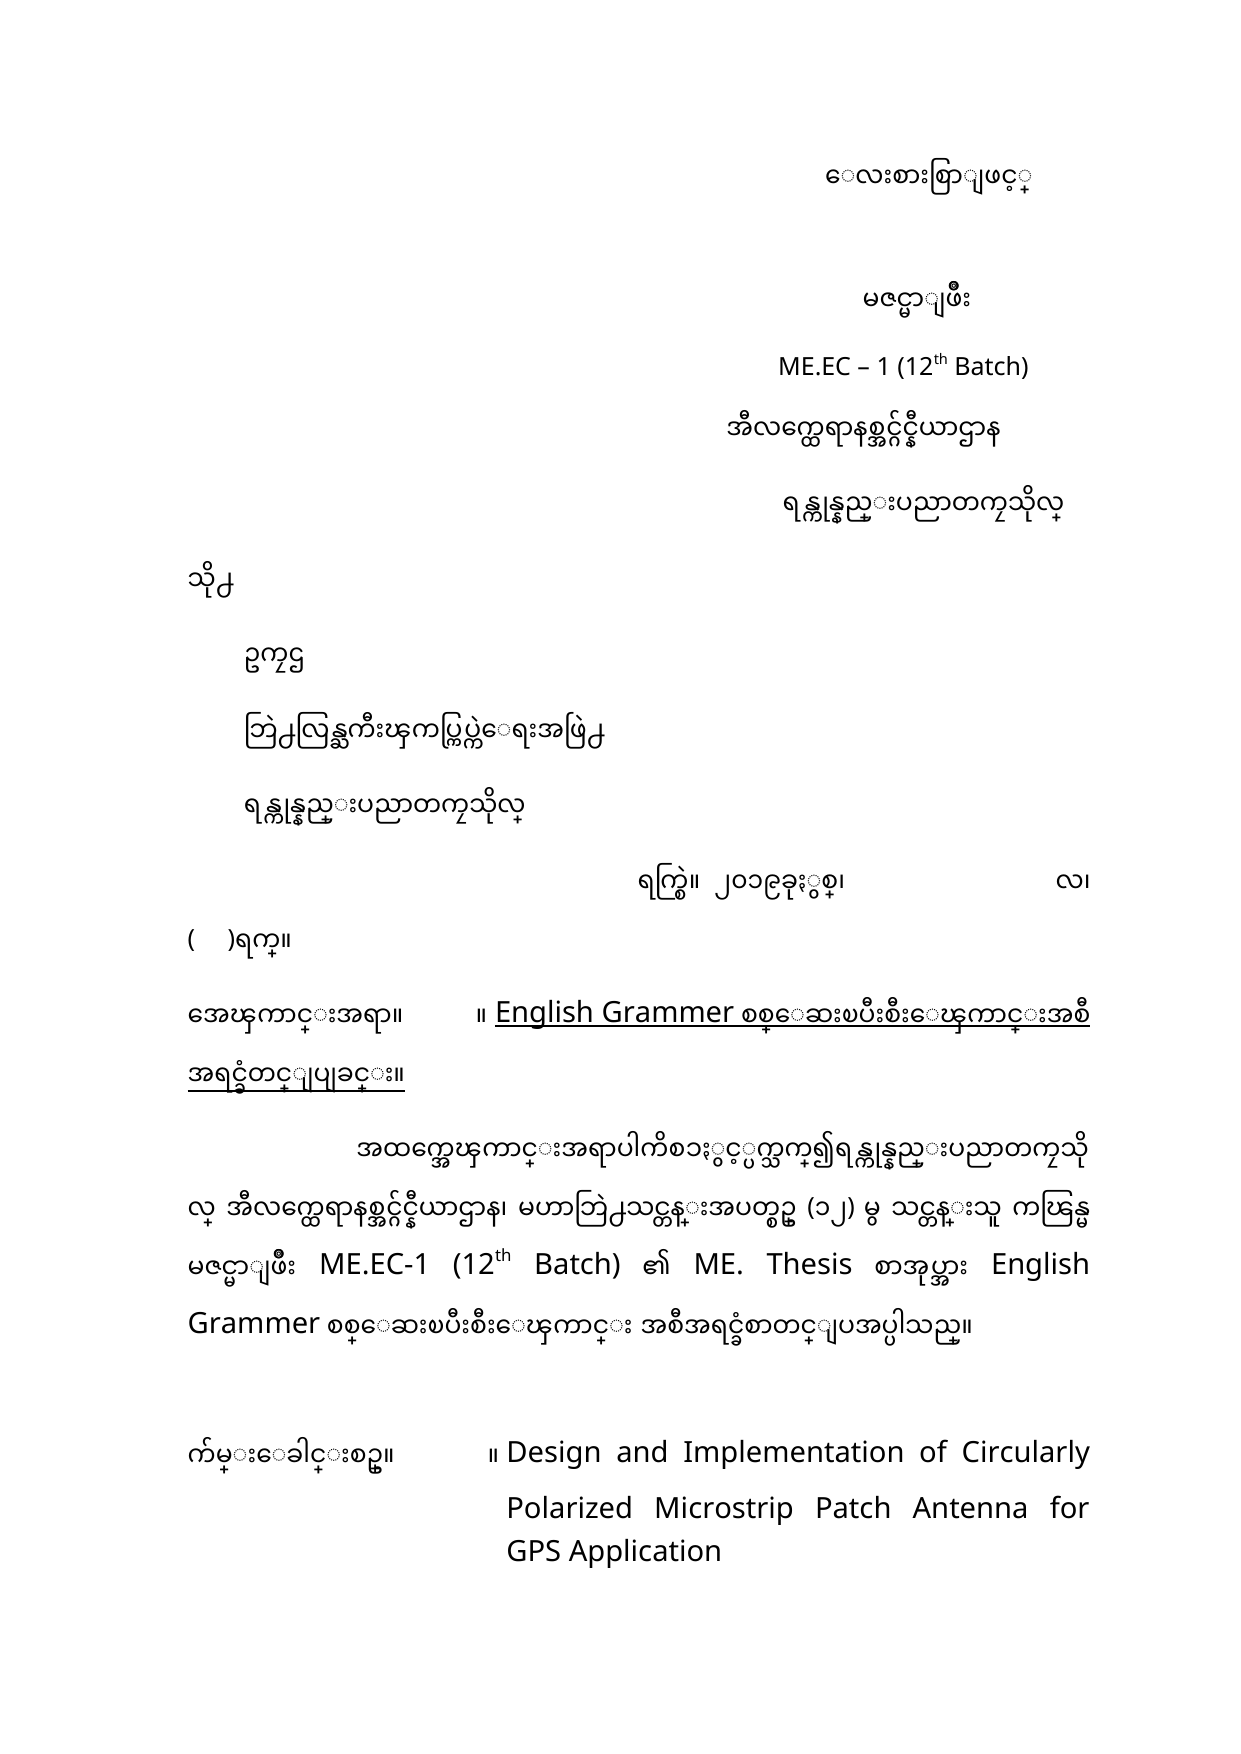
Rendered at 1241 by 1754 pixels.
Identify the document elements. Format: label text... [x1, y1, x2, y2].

text ဘြဲ႕လြန္ႀကီးၾကပ္ကြပ္ကဲေရးအဖြဲ႕ [187, 704, 1090, 758]
text သို႕ [187, 553, 1090, 607]
text ME.EC – 1 (12th Batch) [187, 348, 1090, 382]
text မဇင္မာျဖိဳး [187, 273, 1090, 327]
text အေၾကာင္းအရာ။ ။ English Grammer စစ္ေဆးၿပီးစီးေၾကာင္းအစီအရင္ခံတင္ျပျခင္း။ [187, 989, 1090, 1103]
text ရန္ကုန္နည္းပညာတကၠသိုလ္ [187, 477, 1090, 532]
text ရက္စြဲ။ ၂၀၁၉ခုႏွစ္၊ လ၊ ( )ရက္။ [187, 855, 1090, 968]
text ရန္ကုန္နည္းပညာတကၠသိုလ္ [187, 779, 1090, 834]
text ေလးစားစြာျဖင့္ [187, 150, 1090, 204]
text ဥကၠဌ [187, 628, 1090, 683]
text အီလက္ထေရာနစ္အင္ဂ်င္နီယာဌာန [187, 402, 1090, 456]
text က်မ္းေခါင္းစဥ္။ ။ Design and Implementation of Circularly Polarized Microstrip Patch Antenna for GPS Application [187, 1429, 1090, 1569]
text အထက္အေၾကာင္းအရာပါကိစၥႏွင့္ပက္သက္၍ရန္ကုန္နည္းပညာတကၠသိုလ္ အီလက္ထေရာနစ္အင္ဂ်င္နီယာဌာန၊ မဟာဘြဲ႕သင္တန္းအပတ္စဥ္ (၁၂) မွ သင္တန္းသူ ကၽြန္မ မဇင္မာျဖိဳး ME.EC-1 (12th Batch) ၏ ME. Thesis စာအုပ္အား English Grammer စစ္ေဆးၿပီးစီးေၾကာင္း အစီအရင္ခံစာတင္ျပအပ္ပါသည္။ [187, 1124, 1090, 1355]
